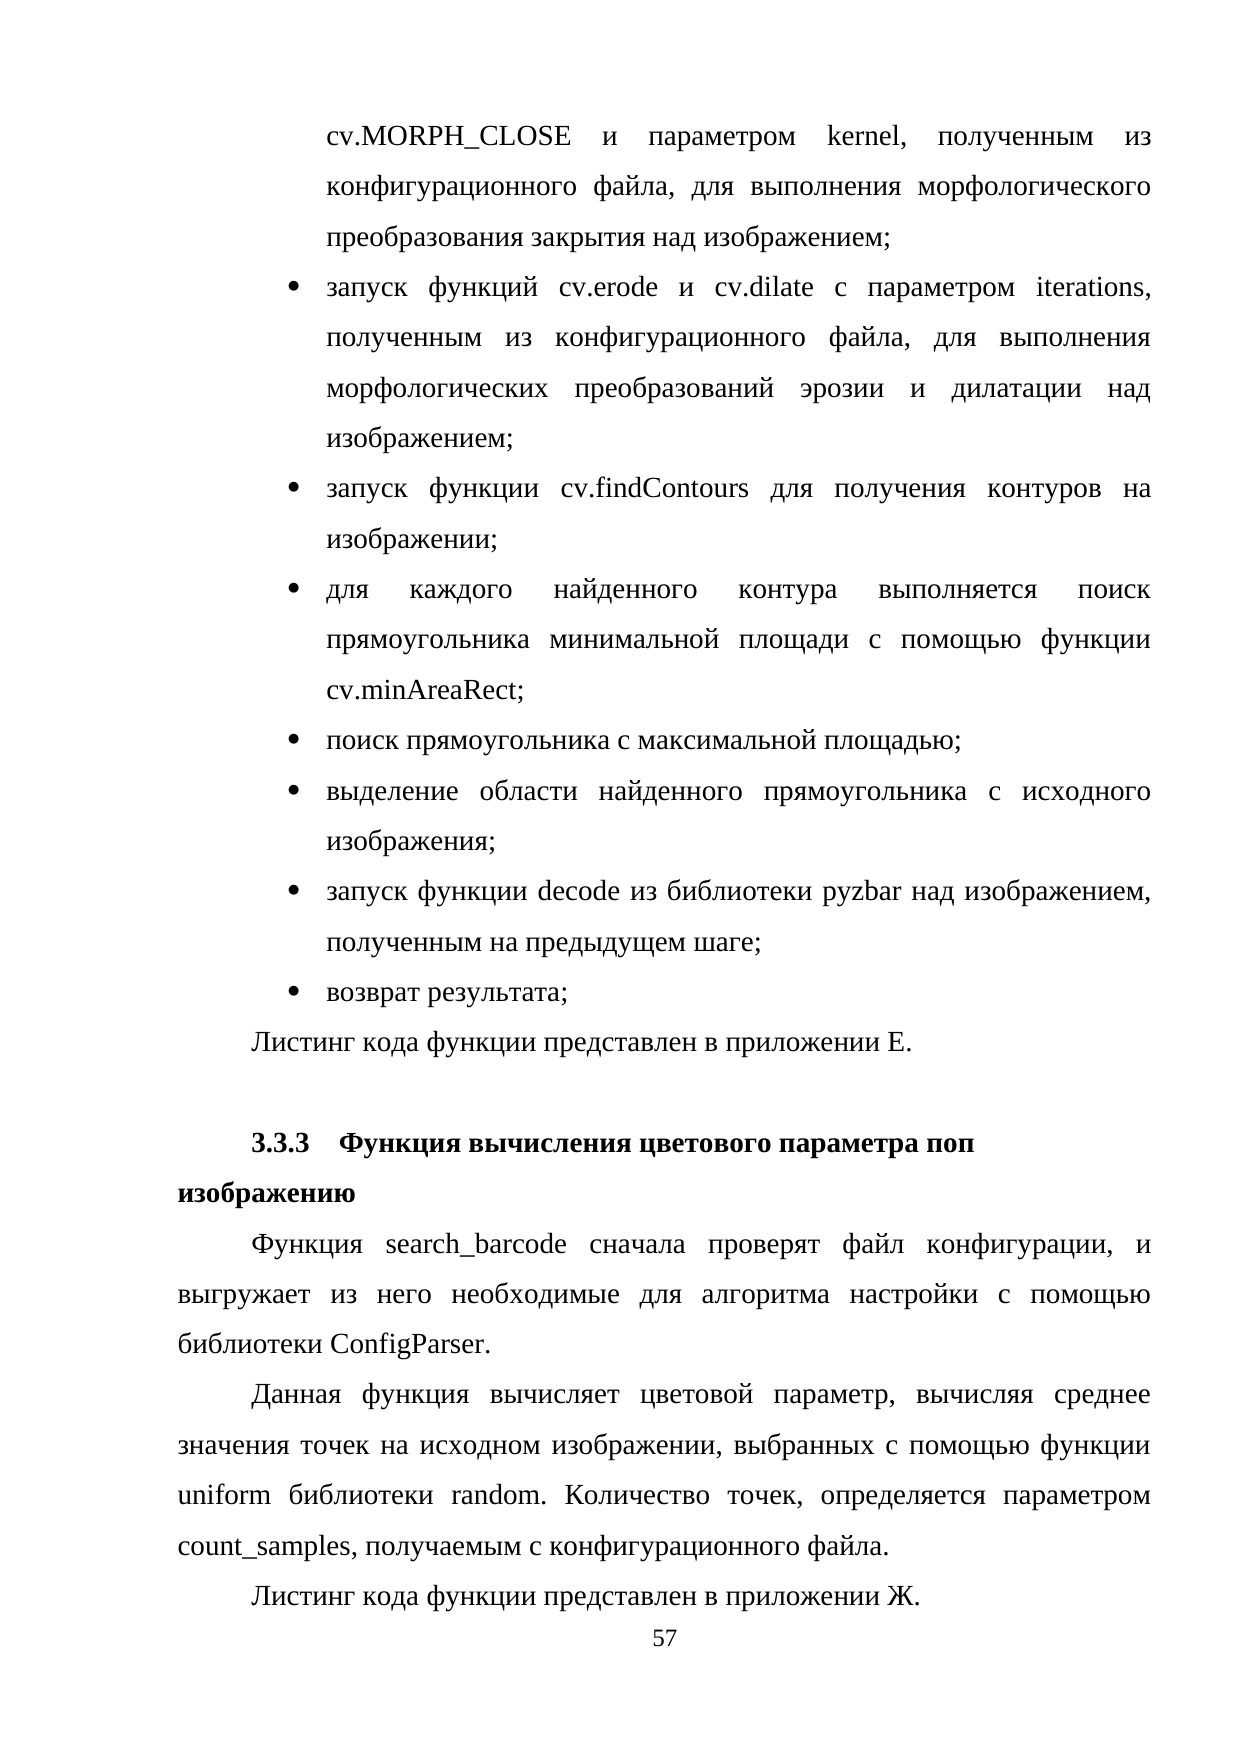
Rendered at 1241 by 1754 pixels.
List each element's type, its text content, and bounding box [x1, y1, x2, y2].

text 3.3.3 Функция вычисления цветового параметра поп изображению [177, 1125, 1152, 1209]
list запуск функций cv.erode и cv.dilate с параметром iterations, полученным из конфигурационного файла, для выполнения морфологических преобразований эрозии и дилатации над изображением; [288, 269, 1152, 454]
list для каждого найденного контура выполняется поиск прямоугольника минимальной площади с помощью функции cv.minAreaRect; [288, 571, 1152, 705]
list возврат результата; [288, 974, 1152, 1008]
list поиск прямоугольника с максимальной площадью; [288, 722, 1152, 756]
text Листинг кода функции представлен в приложении Е. [177, 1024, 1152, 1058]
list запуск функции decode из библиотеки pyzbar над изображением, полученным на предыдущем шаге; [288, 873, 1152, 957]
list выделение области найденного прямоугольника с исходного изображения; [288, 773, 1152, 857]
text Функция search_barcode сначала проверят файл конфигурации, и выгружает из него необходимые для алгоритма настройки с помощью библиотеки ConfigParser. [177, 1226, 1152, 1360]
text Данная функция вычисляет цветовой параметр, вычисляя среднее значения точек на исходном изображении, выбранных с помощью функции uniform библиотеки random. Количество точек, определяется параметром count_samples, получаемым с конфигурационного файла. [177, 1377, 1152, 1561]
text Листинг кода функции представлен в приложении Ж. [177, 1578, 1152, 1611]
list запуск функции cv.findContours для получения контуров на изображении; [288, 470, 1152, 554]
